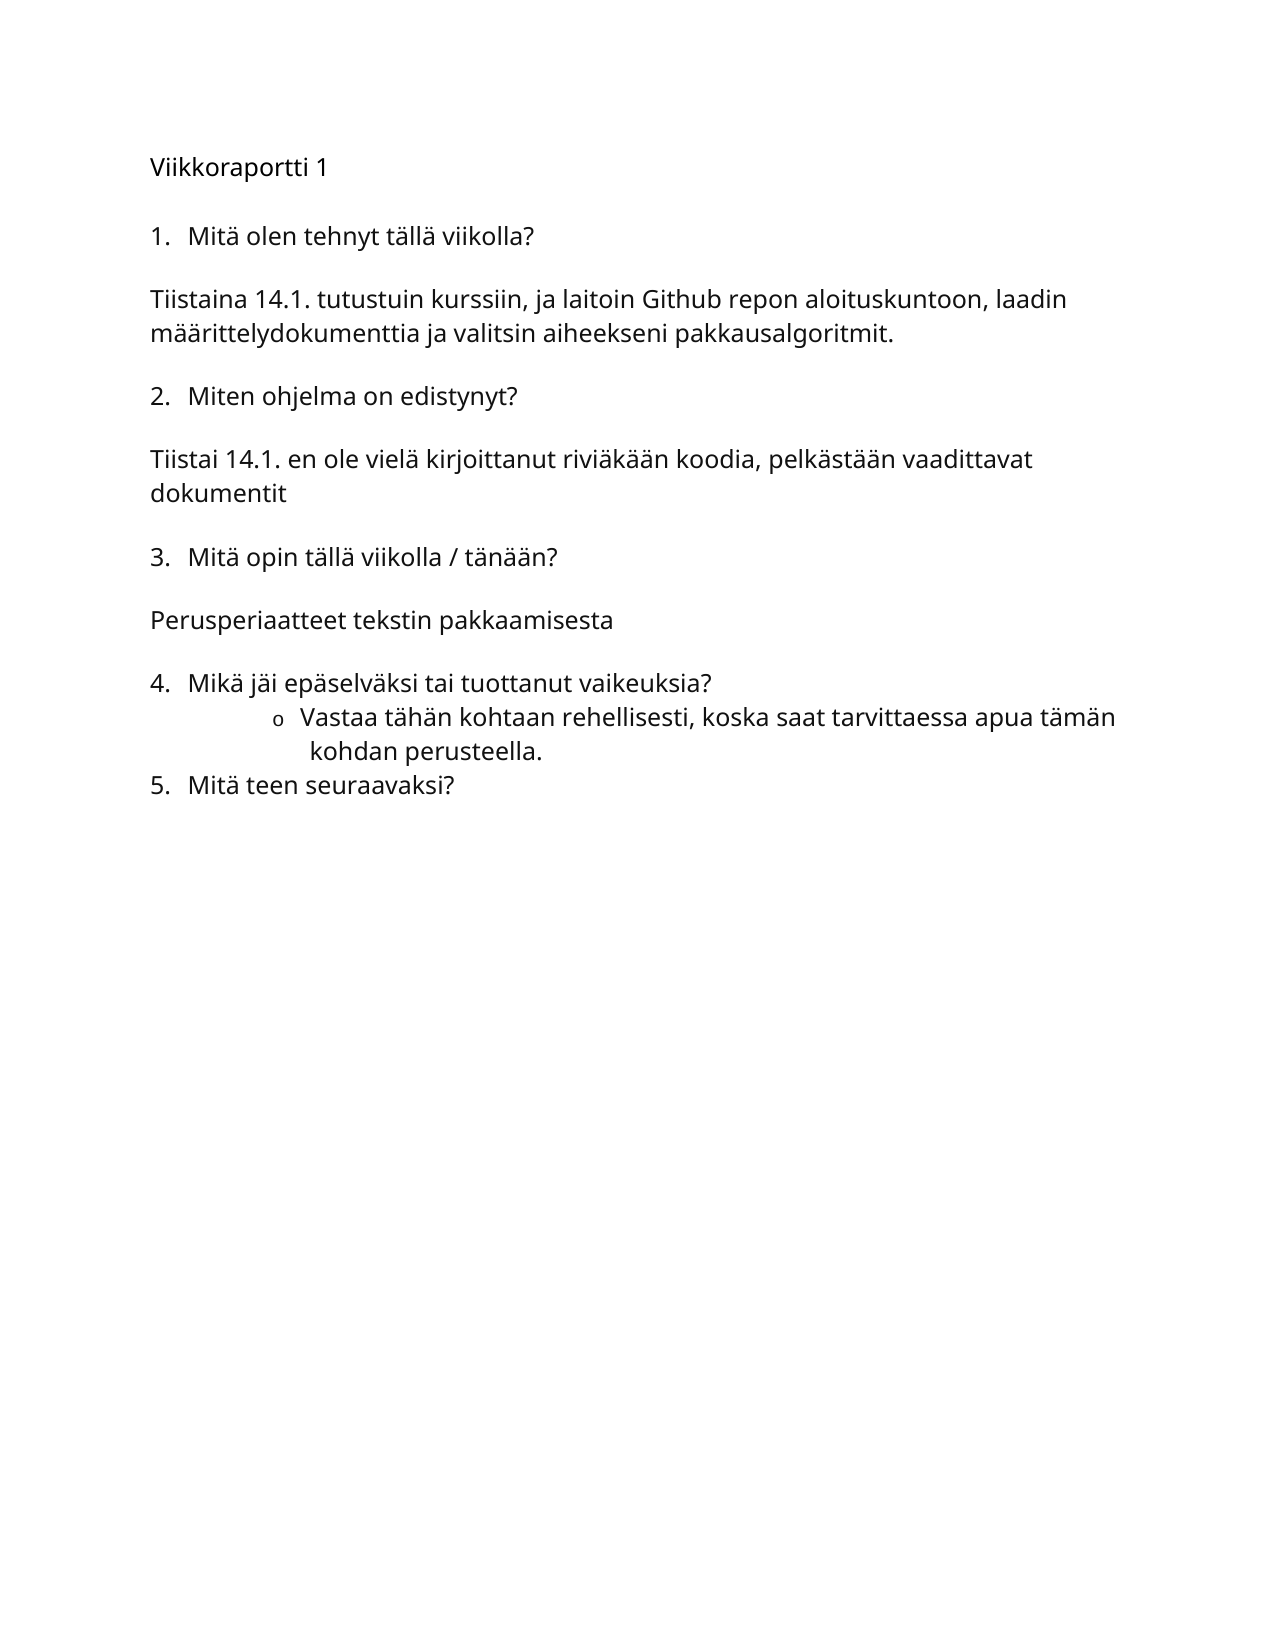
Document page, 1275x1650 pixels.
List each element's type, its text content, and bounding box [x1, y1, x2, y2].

text Tiistaina 14.1. tutustuin kurssiin, ja laitoin Github repon aloituskuntoon, laadin määrittelydokumenttia ja valitsin aiheekseni pakkausalgoritmit. [150, 282, 1125, 350]
list Mikä jäi epäselväksi tai tuottanut vaikeuksia? [150, 666, 1125, 700]
list Mitä olen tehnyt tällä viikolla? [150, 218, 1125, 252]
text Perusperiaatteet tekstin pakkaamisesta [150, 603, 1125, 637]
list Mitä opin tällä viikolla / tänään? [150, 539, 1125, 573]
list Miten ohjelma on edistynyt? [150, 379, 1125, 413]
text Tiistai 14.1. en ole vielä kirjoittanut riviäkään koodia, pelkästään vaadittavat dokumentit [150, 442, 1125, 510]
list Vastaa tähän kohtaan rehellisesti, koska saat tarvittaessa apua tämän kohdan perusteella. [272, 700, 1125, 768]
list Mitä teen seuraavaksi? [150, 768, 1125, 802]
text Viikkoraportti 1 [150, 150, 1125, 184]
